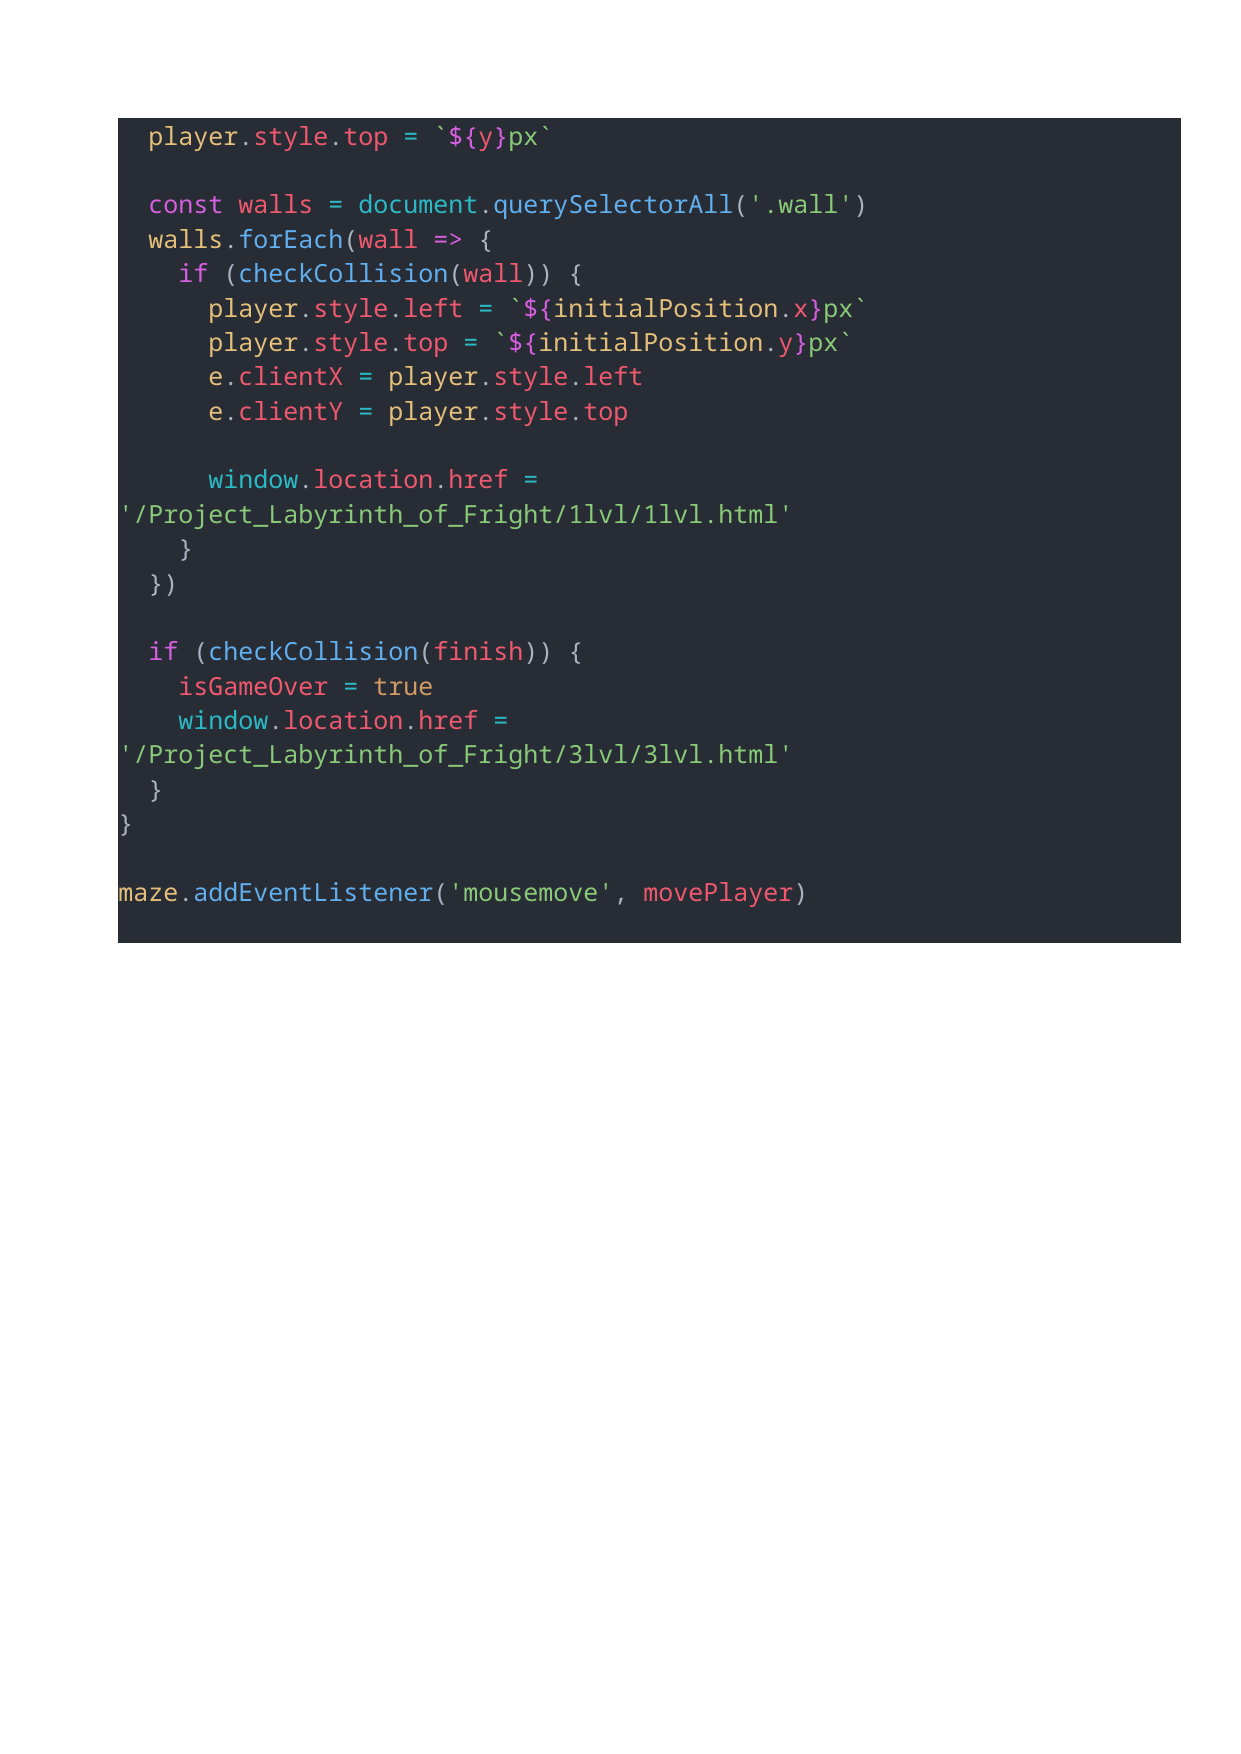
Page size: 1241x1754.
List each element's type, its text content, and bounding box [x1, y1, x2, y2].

text } [118, 531, 1181, 565]
text player.style.top = `${initialPosition.y}px` [118, 324, 1181, 359]
text } [118, 771, 1181, 806]
text player.style.top = `${y}px` [118, 118, 1181, 152]
text } [118, 806, 1181, 840]
text if (checkCollision(finish)) { [118, 634, 1181, 668]
text window.location.href = '/Project_Labyrinth_of_Fright/1lvl/1lvl.html' [118, 462, 1181, 531]
text player.style.left = `${initialPosition.x}px` [118, 290, 1181, 324]
text const walls = document.querySelectorAll('.wall') [118, 187, 1181, 221]
text maze.addEventListener('mousemove', movePlayer) [118, 874, 1181, 909]
text window.location.href = '/Project_Labyrinth_of_Fright/3lvl/3lvl.html' [118, 702, 1181, 771]
text walls.forEach(wall => { [118, 221, 1181, 256]
text isGameOver = true [118, 668, 1181, 702]
text e.clientX = player.style.left [118, 359, 1181, 393]
text }) [118, 565, 1181, 599]
text e.clientY = player.style.top [118, 393, 1181, 427]
text if (checkCollision(wall)) { [118, 256, 1181, 290]
